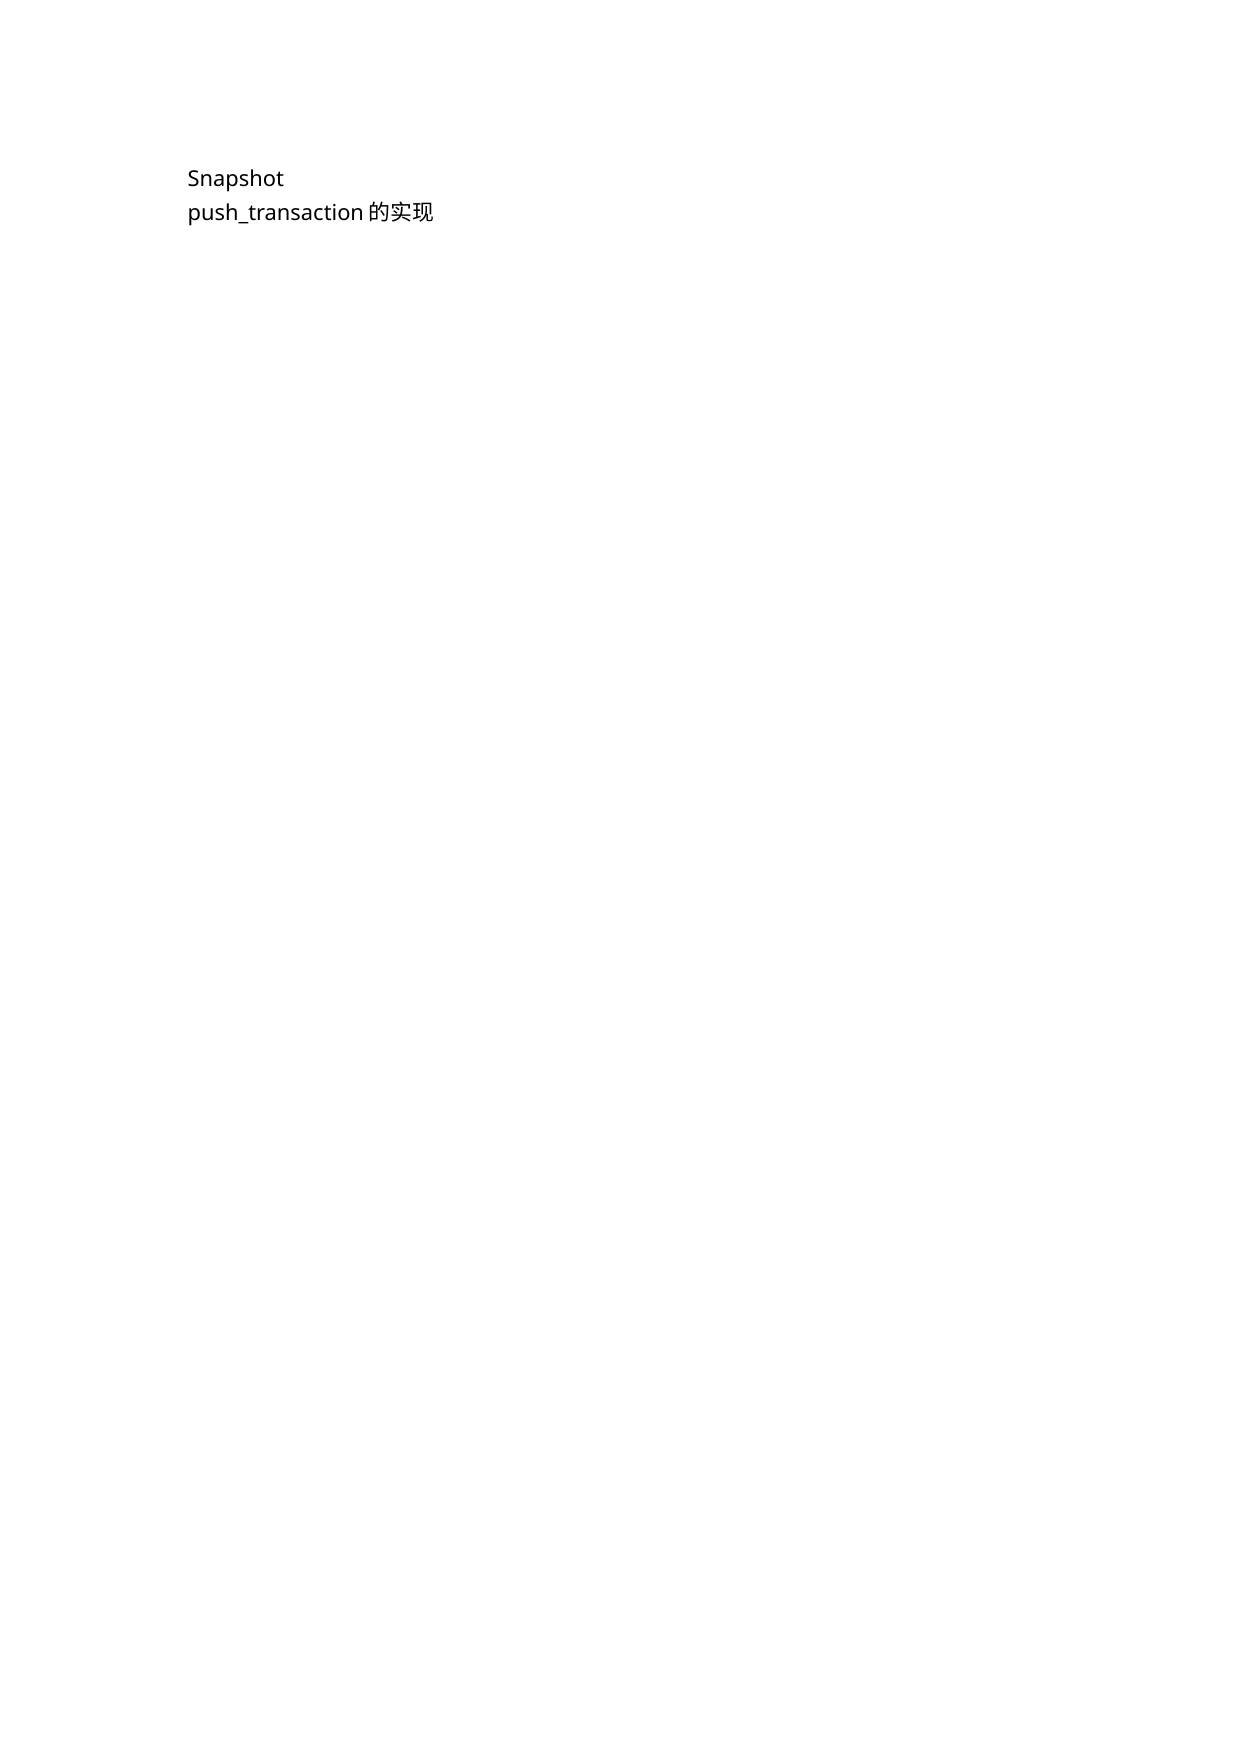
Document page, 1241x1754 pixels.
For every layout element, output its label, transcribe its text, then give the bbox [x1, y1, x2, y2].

text Snapshot [187, 162, 1053, 194]
text push_transaction的实现 [187, 194, 1053, 227]
